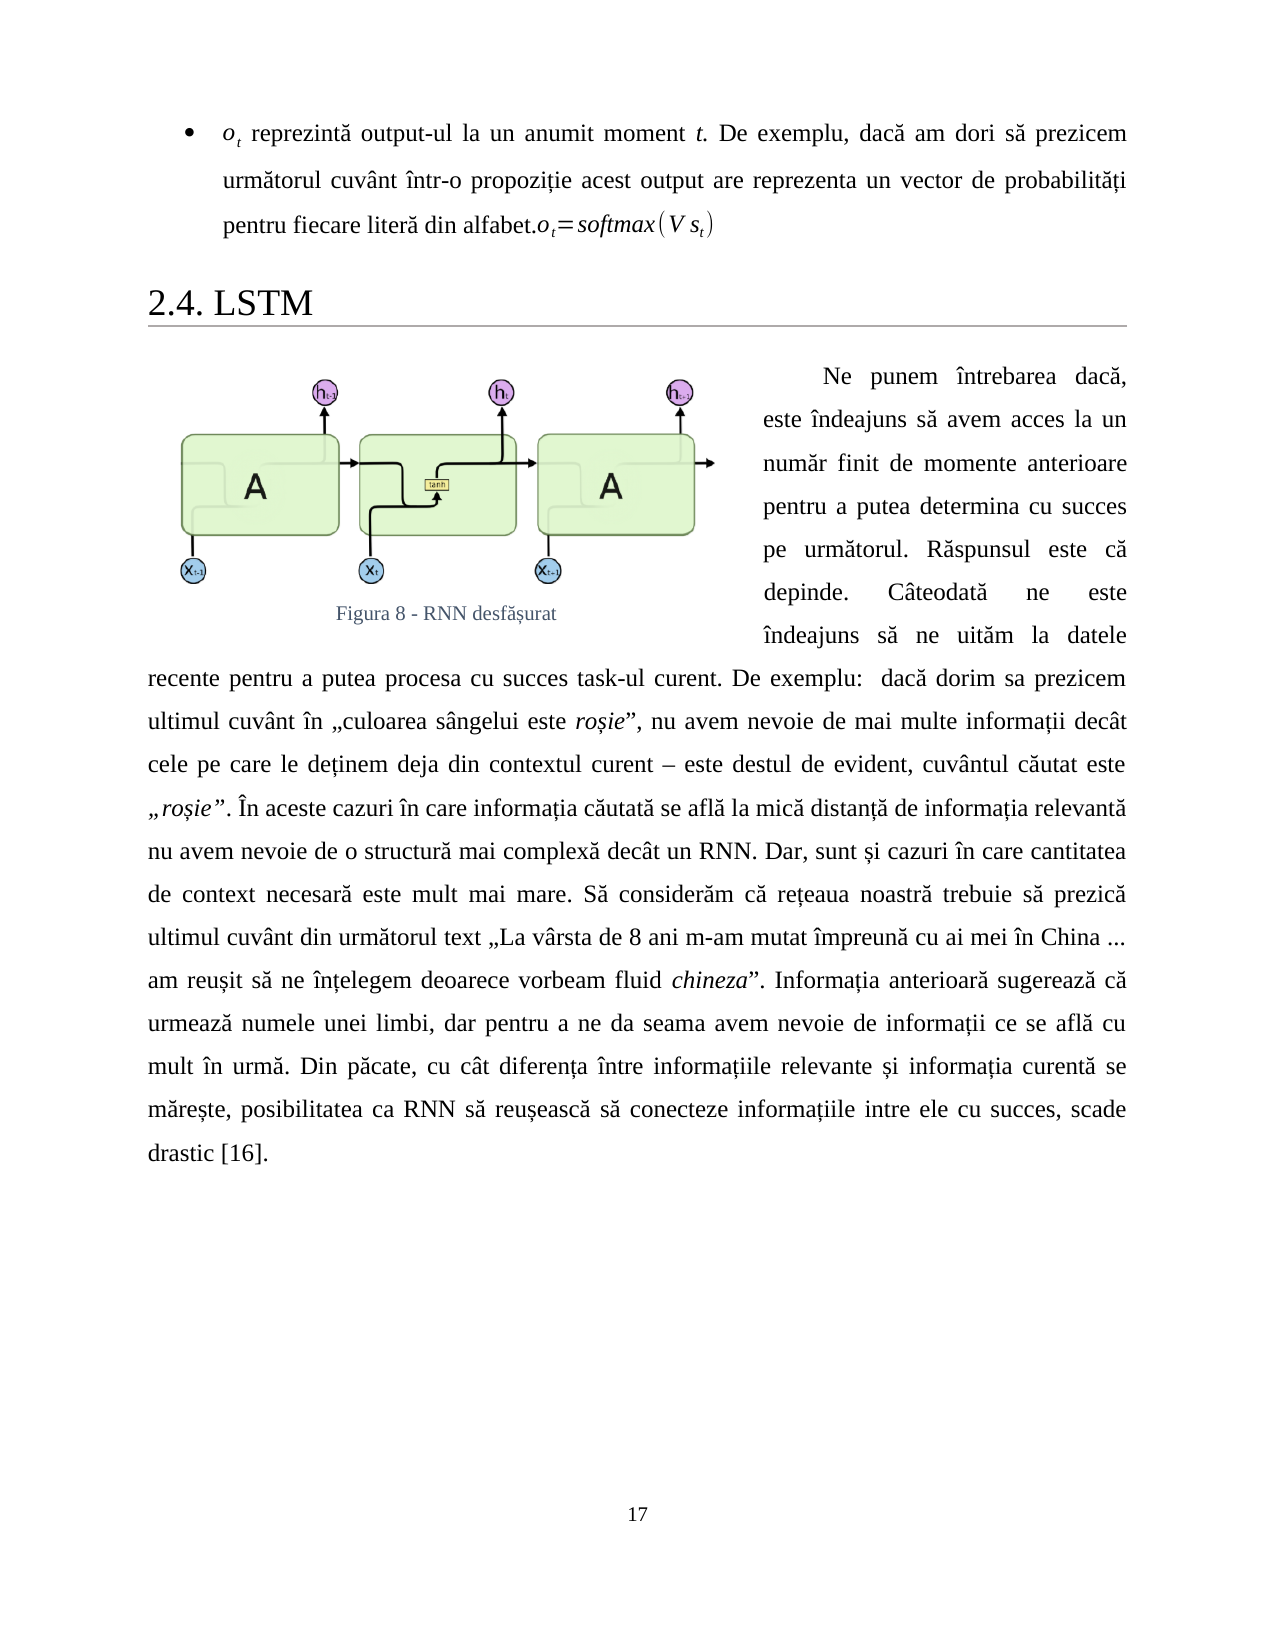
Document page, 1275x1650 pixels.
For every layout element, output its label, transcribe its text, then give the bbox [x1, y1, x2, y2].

text 2.4. LSTM [148, 280, 1127, 325]
list reprezintă output-ul la un anumit moment t. De exemplu, dacă am dori să prezicem următorul cuvânt într-o propoziție acest output are reprezenta un vector de probabilități pentru fiecare literă din alfabet. [185, 118, 1127, 241]
picture [148, 363, 744, 591]
